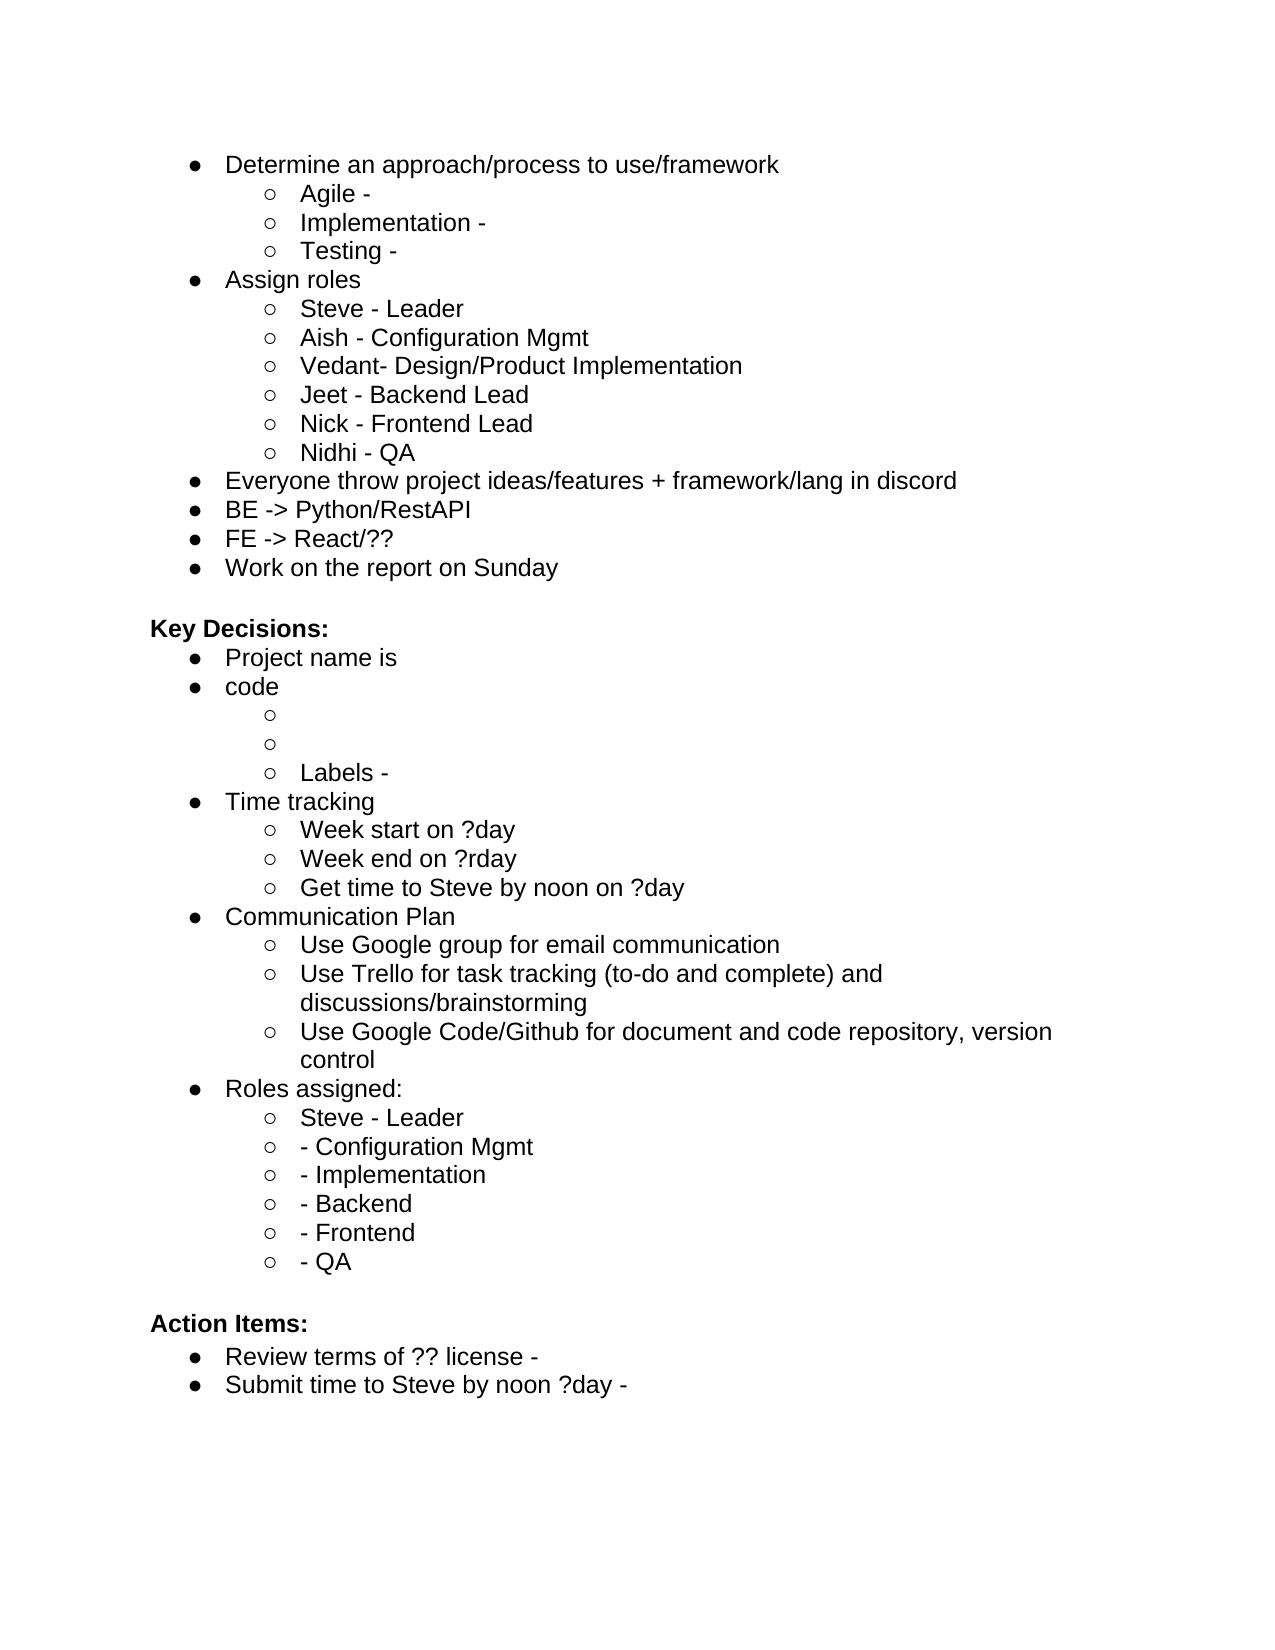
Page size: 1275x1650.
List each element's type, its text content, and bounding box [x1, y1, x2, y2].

list Week start on ?day [262, 816, 1125, 844]
list - Frontend [262, 1218, 1125, 1247]
list Work on the report on Sunday [187, 552, 1125, 581]
list Nidhi - QA [262, 437, 1125, 466]
list code [187, 672, 1125, 701]
list Project name is [187, 643, 1125, 672]
list Use Google Code/Github for document and code repository, version control [262, 1017, 1125, 1074]
list - Implementation [262, 1161, 1125, 1189]
list Vedant- Design/Product Implementation [262, 351, 1125, 380]
list Use Google group for email communication [262, 931, 1125, 959]
list Labels - [262, 758, 1125, 787]
list Review terms of ?? license - [187, 1342, 1125, 1370]
list Everyone throw project ideas/features + framework/lang in discord [187, 466, 1125, 495]
text Action Items: [150, 1308, 1125, 1337]
list Assign roles [187, 265, 1125, 294]
list Get time to Steve by noon on ?day [262, 873, 1125, 902]
list Implementation - [262, 207, 1125, 236]
list - Backend [262, 1189, 1125, 1218]
list Submit time to Steve by noon ?day - [187, 1370, 1125, 1399]
list Use Trello for task tracking (to-do and complete) and discussions/brainstorming [262, 959, 1125, 1017]
list Roles assigned: [187, 1074, 1125, 1103]
list Time tracking [187, 787, 1125, 816]
list Determine an approach/process to use/framework [187, 150, 1125, 179]
list Agile - [262, 179, 1125, 207]
list Steve - Leader [262, 1103, 1125, 1132]
list Steve - Leader [262, 294, 1125, 322]
list Communication Plan [187, 902, 1125, 931]
list Testing - [262, 236, 1125, 265]
list Nick - Frontend Lead [262, 409, 1125, 437]
list - Configuration Mgmt [262, 1132, 1125, 1161]
list FE -> React/?? [187, 524, 1125, 552]
text Key Decisions: [150, 614, 1125, 643]
list - QA [262, 1247, 1125, 1276]
list Aish - Configuration Mgmt [262, 322, 1125, 351]
list Jeet - Backend Lead [262, 380, 1125, 409]
list BE -> Python/RestAPI [187, 495, 1125, 524]
list Week end on ?rday [262, 844, 1125, 873]
